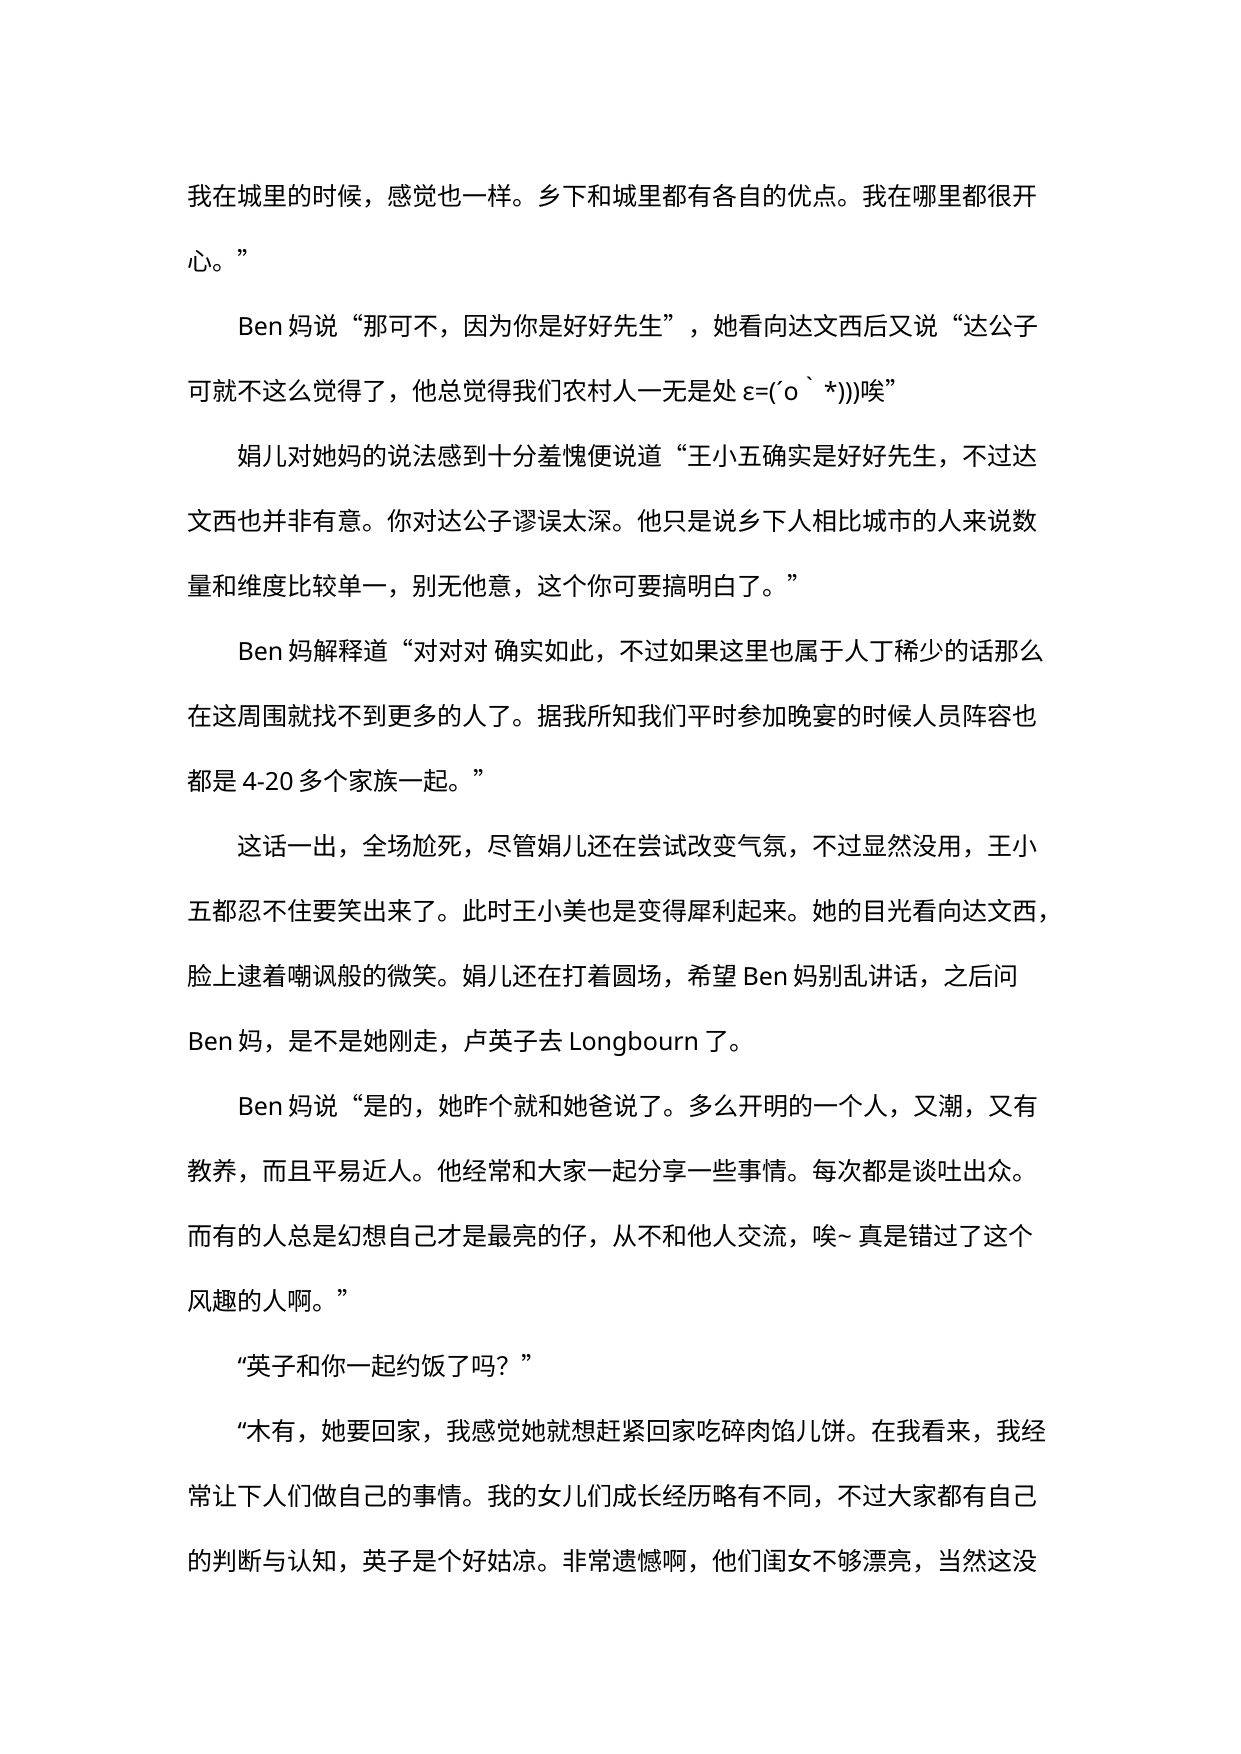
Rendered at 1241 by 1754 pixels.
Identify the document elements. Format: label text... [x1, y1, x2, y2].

text “英子和你一起约饭了吗？” [187, 1332, 1053, 1397]
text 娟儿对她妈的说法感到十分羞愧便说道“王小五确实是好好先生，不过达文西也并非有意。你对达公子谬误太深。他只是说乡下人相比城市的人来说数量和维度比较单一，别无他意，这个你可要搞明白了。” [187, 422, 1053, 617]
text “木有，她要回家，我感觉她就想赶紧回家吃碎肉馅儿饼。在我看来，我经常让下人们做自己的事情。我的女儿们成长经历略有不同，不过大家都有自己的判断与认知，英子是个好姑凉。非常遗憾啊，他们闺女不够漂亮，当然这没什么，毕竟英子是我们的好盆友。” [187, 1397, 1053, 1592]
text Ben妈解释道“对对对 确实如此，不过如果这里也属于人丁稀少的话那么在这周围就找不到更多的人了。据我所知我们平时参加晚宴的时候人员阵容也都是4-20多个家族一起。” [187, 617, 1053, 812]
text 这话一出，全场尬死，尽管娟儿还在尝试改变气氛，不过显然没用，王小五都忍不住要笑出来了。此时王小美也是变得犀利起来。她的目光看向达文西，脸上逮着嘲讽般的微笑。娟儿还在打着圆场，希望Ben妈别乱讲话，之后问Ben妈，是不是她刚走，卢英子去Longbourn了。 [187, 812, 1053, 1072]
text 王小五说“当我在乡下的时候，我确实感觉这里很好，从未想过离开。当我在城里的时候，感觉也一样。乡下和城里都有各自的优点。我在哪里都很开心。” [187, 162, 1053, 292]
text Ben妈说“是的，她昨个就和她爸说了。多么开明的一个人，又潮，又有教养，而且平易近人。他经常和大家一起分享一些事情。每次都是谈吐出众。而有的人总是幻想自己才是最亮的仔，从不和他人交流，唉~ 真是错过了这个风趣的人啊。” [187, 1072, 1053, 1332]
text Ben妈说“那可不，因为你是好好先生”，她看向达文西后又说“达公子可就不这么觉得了，他总觉得我们农村人一无是处ε=(´ο｀*)))唉” [187, 292, 1053, 422]
